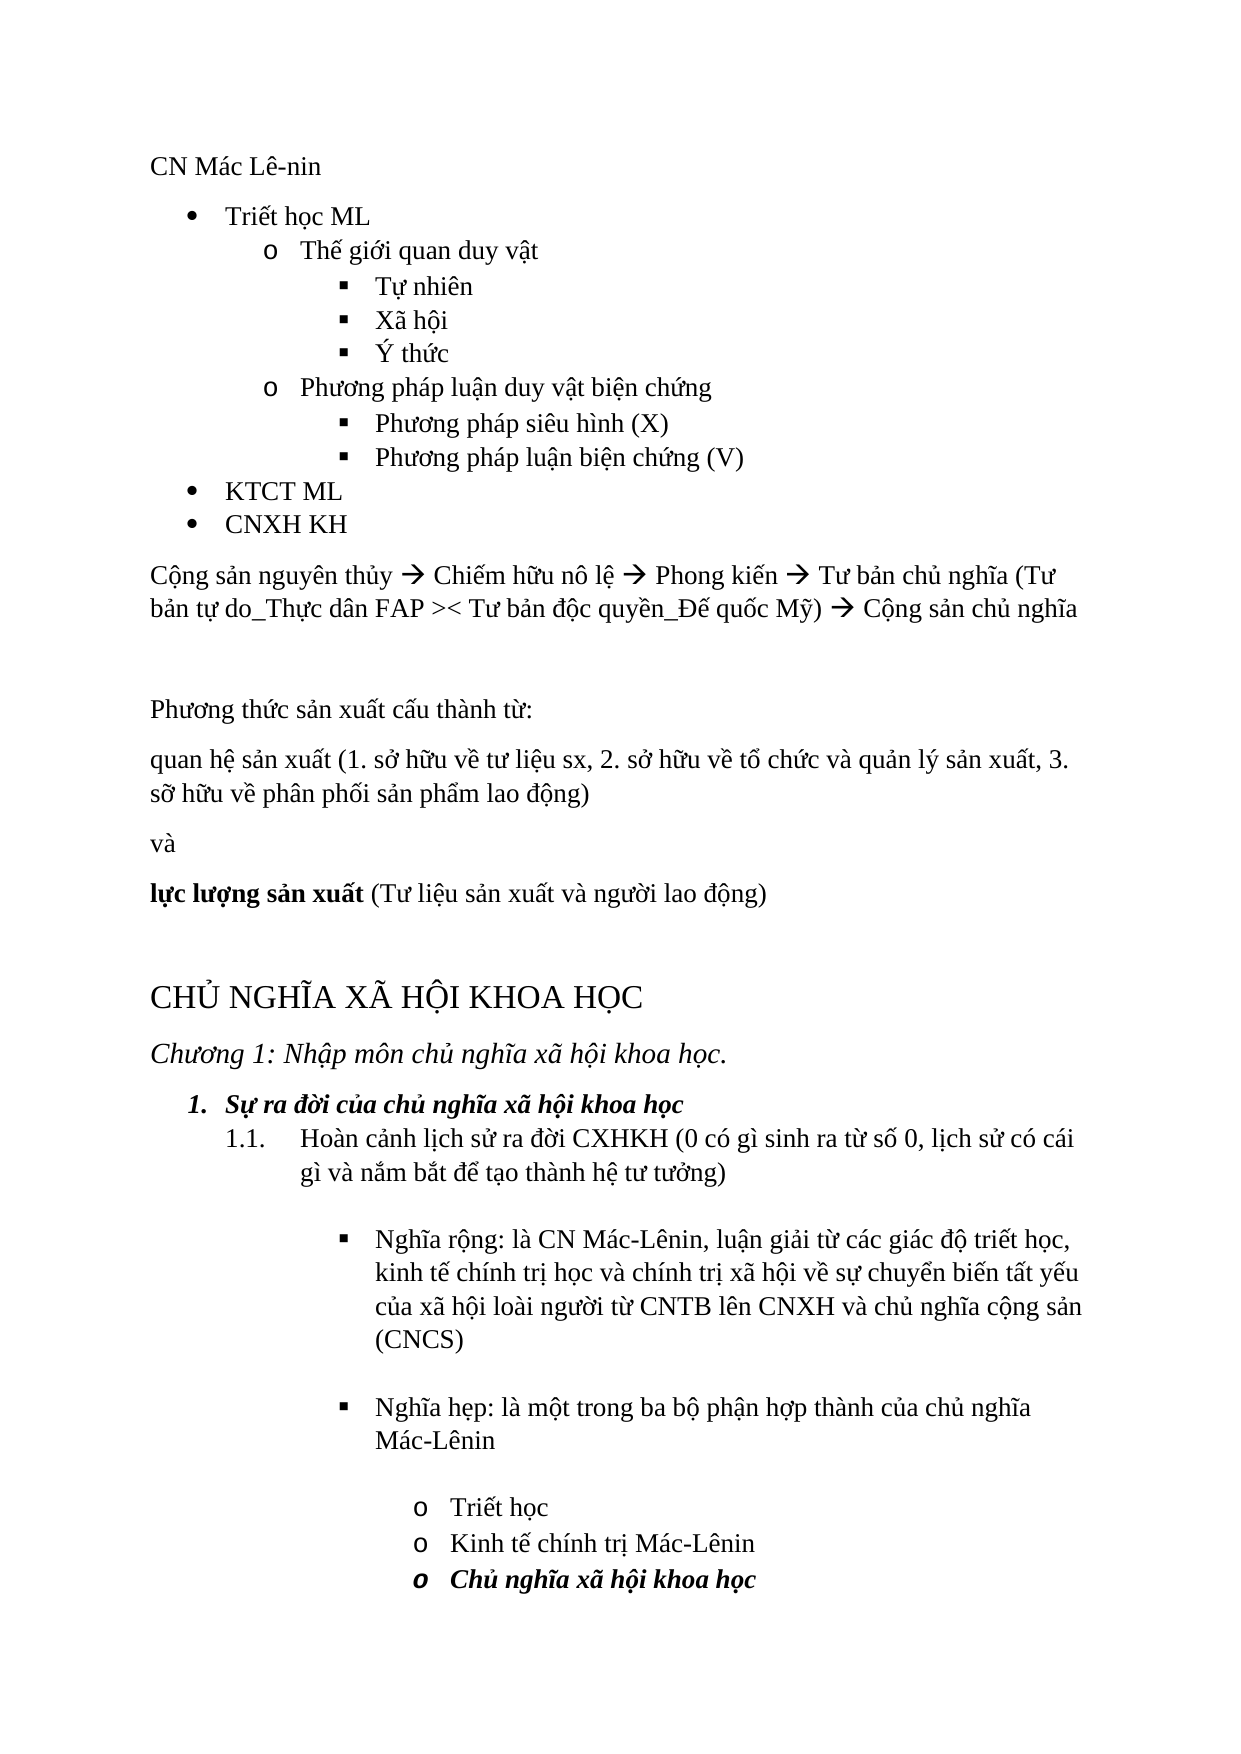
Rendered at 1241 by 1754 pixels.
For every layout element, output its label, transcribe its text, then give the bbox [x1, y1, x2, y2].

list Sự ra đời của chủ nghĩa xã hội khoa học [187, 1089, 1090, 1120]
list Tự nhiên [337, 270, 1090, 301]
list Ý thức [337, 337, 1090, 369]
text lực lượng sản xuất (Tư liệu sản xuất và người lao động) [150, 877, 1090, 908]
text Phương thức sản xuất cấu thành từ: [150, 693, 1090, 724]
text Cộng sản nguyên thủy Chiếm hữu nô lệ Phong kiến Tư bản chủ nghĩa (Tư bản tự do_Thực dân FAP >< Tư bản độc quyền_Đế quốc Mỹ) Cộng sản chủ nghĩa [150, 559, 1090, 624]
list CNXH KH [187, 508, 1090, 540]
list KTCT ML [187, 475, 1090, 506]
list Chủ nghĩa xã hội khoa học [412, 1563, 1090, 1597]
list Xã hội [337, 304, 1090, 335]
list Thế giới quan duy vật [262, 234, 1090, 267]
text CN Mác Lê-nin [150, 150, 1090, 181]
text CHỦ NGHĨA XÃ HỘI KHOA HỌC [150, 978, 1090, 1016]
text Chương 1: Nhập môn chủ nghĩa xã hội khoa học. [150, 1036, 1090, 1069]
list Phương pháp siêu hình (X) [337, 407, 1090, 438]
list Nghĩa rộng: là CN Mác-Lênin, luận giải từ các giác độ triết học, kinh tế chính trị học và chính trị xã hội về sự chuyển biến tất yếu của xã hội loài người từ CNTB lên CNXH và chủ nghĩa cộng sản (CNCS) [337, 1223, 1090, 1355]
text quan hệ sản xuất (1. sở hữu về tư liệu sx, 2. sở hữu về tổ chức và quản lý sản xuất, 3. sỡ hữu về phân phối sản phẩm lao động) [150, 743, 1090, 808]
list Triết học [412, 1491, 1090, 1525]
list Kinh tế chính trị Mác-Lênin [412, 1527, 1090, 1561]
text và [150, 827, 1090, 858]
list Triết học ML [187, 200, 1090, 231]
list Nghĩa hẹp: là một trong ba bộ phận hợp thành của chủ nghĩa Mác-Lênin [337, 1391, 1090, 1455]
list Hoàn cảnh lịch sử ra đời CXHKH (0 có gì sinh ra từ số 0, lịch sử có cái gì và nắm bắt để tạo thành hệ tư tưởng) [225, 1122, 1090, 1187]
list Phương pháp luận biện chứng (V) [337, 441, 1090, 472]
list Phương pháp luận duy vật biện chứng [262, 371, 1090, 405]
